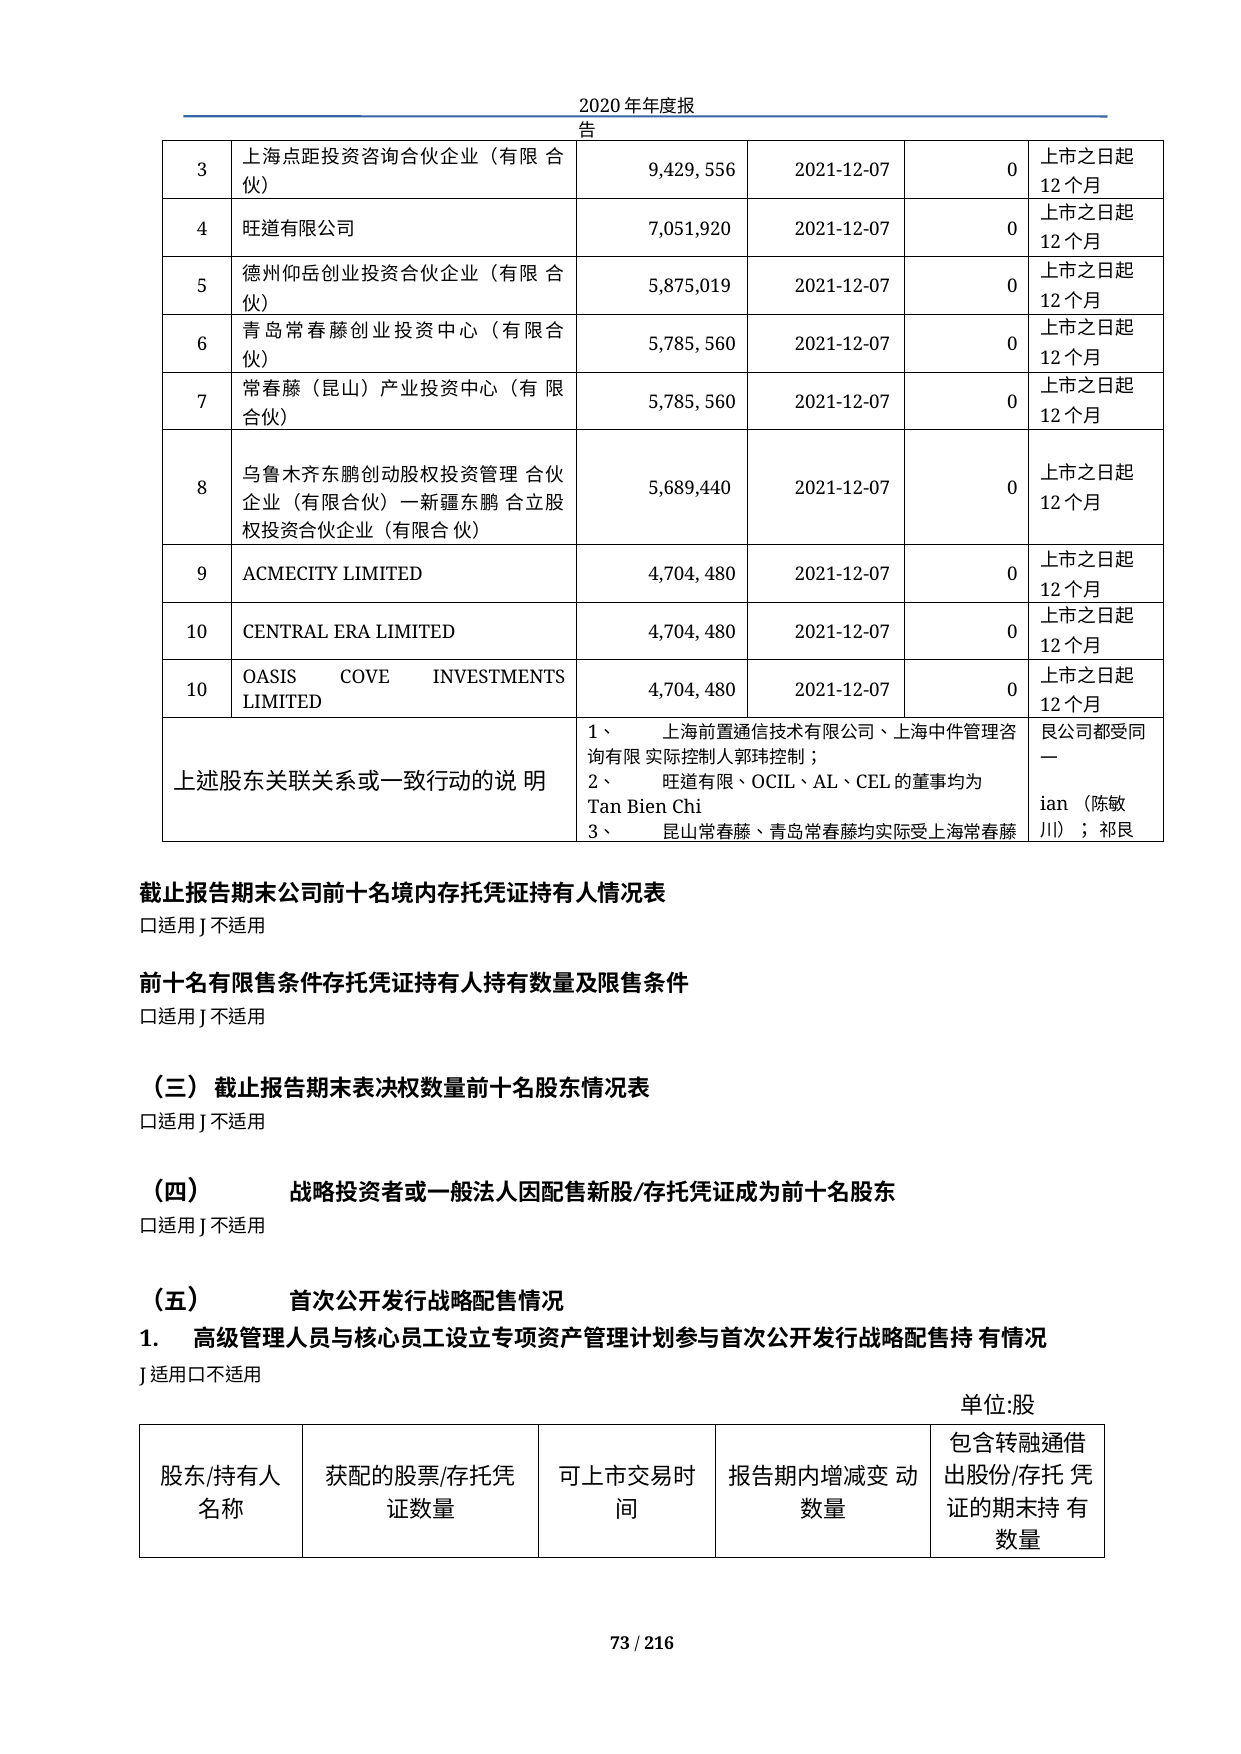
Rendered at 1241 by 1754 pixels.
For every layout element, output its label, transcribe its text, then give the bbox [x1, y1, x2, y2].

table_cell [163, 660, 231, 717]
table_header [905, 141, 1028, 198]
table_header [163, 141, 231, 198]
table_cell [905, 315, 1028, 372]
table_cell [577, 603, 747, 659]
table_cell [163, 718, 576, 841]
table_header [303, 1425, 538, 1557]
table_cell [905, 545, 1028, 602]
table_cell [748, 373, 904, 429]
text （三） 截止报告期末表决权数量前十名股东情况表 [139, 1071, 1186, 1103]
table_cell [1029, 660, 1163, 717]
list 高级管理人员与核心员工设立专项资产管理计划参与首次公开发行战略配售持 有情况 [139, 1322, 1186, 1352]
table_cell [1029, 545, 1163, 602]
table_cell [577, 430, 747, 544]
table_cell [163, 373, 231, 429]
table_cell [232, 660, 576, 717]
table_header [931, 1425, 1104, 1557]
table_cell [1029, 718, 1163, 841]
text 口适用J不适用 [139, 1103, 1186, 1135]
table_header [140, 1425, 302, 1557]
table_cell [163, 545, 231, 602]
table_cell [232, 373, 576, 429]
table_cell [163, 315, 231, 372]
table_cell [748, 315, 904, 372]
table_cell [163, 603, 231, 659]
text （四） 战略投资者或一般法人因配售新股/存托凭证成为前十名股东 [139, 1176, 1186, 1207]
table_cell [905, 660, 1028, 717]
text 单位:股 [960, 1388, 1186, 1420]
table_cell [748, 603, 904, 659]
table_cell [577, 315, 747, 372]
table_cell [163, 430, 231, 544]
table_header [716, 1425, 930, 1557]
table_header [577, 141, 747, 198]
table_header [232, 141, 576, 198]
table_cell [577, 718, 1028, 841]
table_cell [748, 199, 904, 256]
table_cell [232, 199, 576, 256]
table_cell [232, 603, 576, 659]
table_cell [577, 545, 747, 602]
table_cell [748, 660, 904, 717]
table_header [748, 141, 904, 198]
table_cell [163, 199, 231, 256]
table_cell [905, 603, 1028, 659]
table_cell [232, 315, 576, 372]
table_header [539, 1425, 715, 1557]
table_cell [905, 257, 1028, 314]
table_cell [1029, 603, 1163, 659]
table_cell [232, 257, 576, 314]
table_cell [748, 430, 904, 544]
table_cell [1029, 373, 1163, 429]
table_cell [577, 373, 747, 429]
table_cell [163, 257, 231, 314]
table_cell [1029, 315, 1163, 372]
text 口适用J不适用 [139, 998, 1186, 1030]
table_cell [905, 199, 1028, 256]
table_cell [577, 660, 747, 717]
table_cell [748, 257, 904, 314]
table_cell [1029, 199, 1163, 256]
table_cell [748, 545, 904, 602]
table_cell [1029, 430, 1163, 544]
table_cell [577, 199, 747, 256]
text 前十名有限售条件存托凭证持有人持有数量及限售条件 [139, 967, 1186, 998]
text 口适用J不适用 [139, 913, 1186, 938]
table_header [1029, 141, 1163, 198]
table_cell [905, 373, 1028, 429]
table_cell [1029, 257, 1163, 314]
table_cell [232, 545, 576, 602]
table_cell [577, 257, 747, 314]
text 口适用J不适用 [139, 1207, 1186, 1239]
text J适用口不适用 [139, 1356, 1186, 1388]
text 截止报告期末公司前十名境内存托凭证持有人情况表 [139, 877, 1186, 908]
text （五） 首次公开发行战略配售情况 [139, 1281, 1186, 1317]
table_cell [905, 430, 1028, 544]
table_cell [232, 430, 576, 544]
